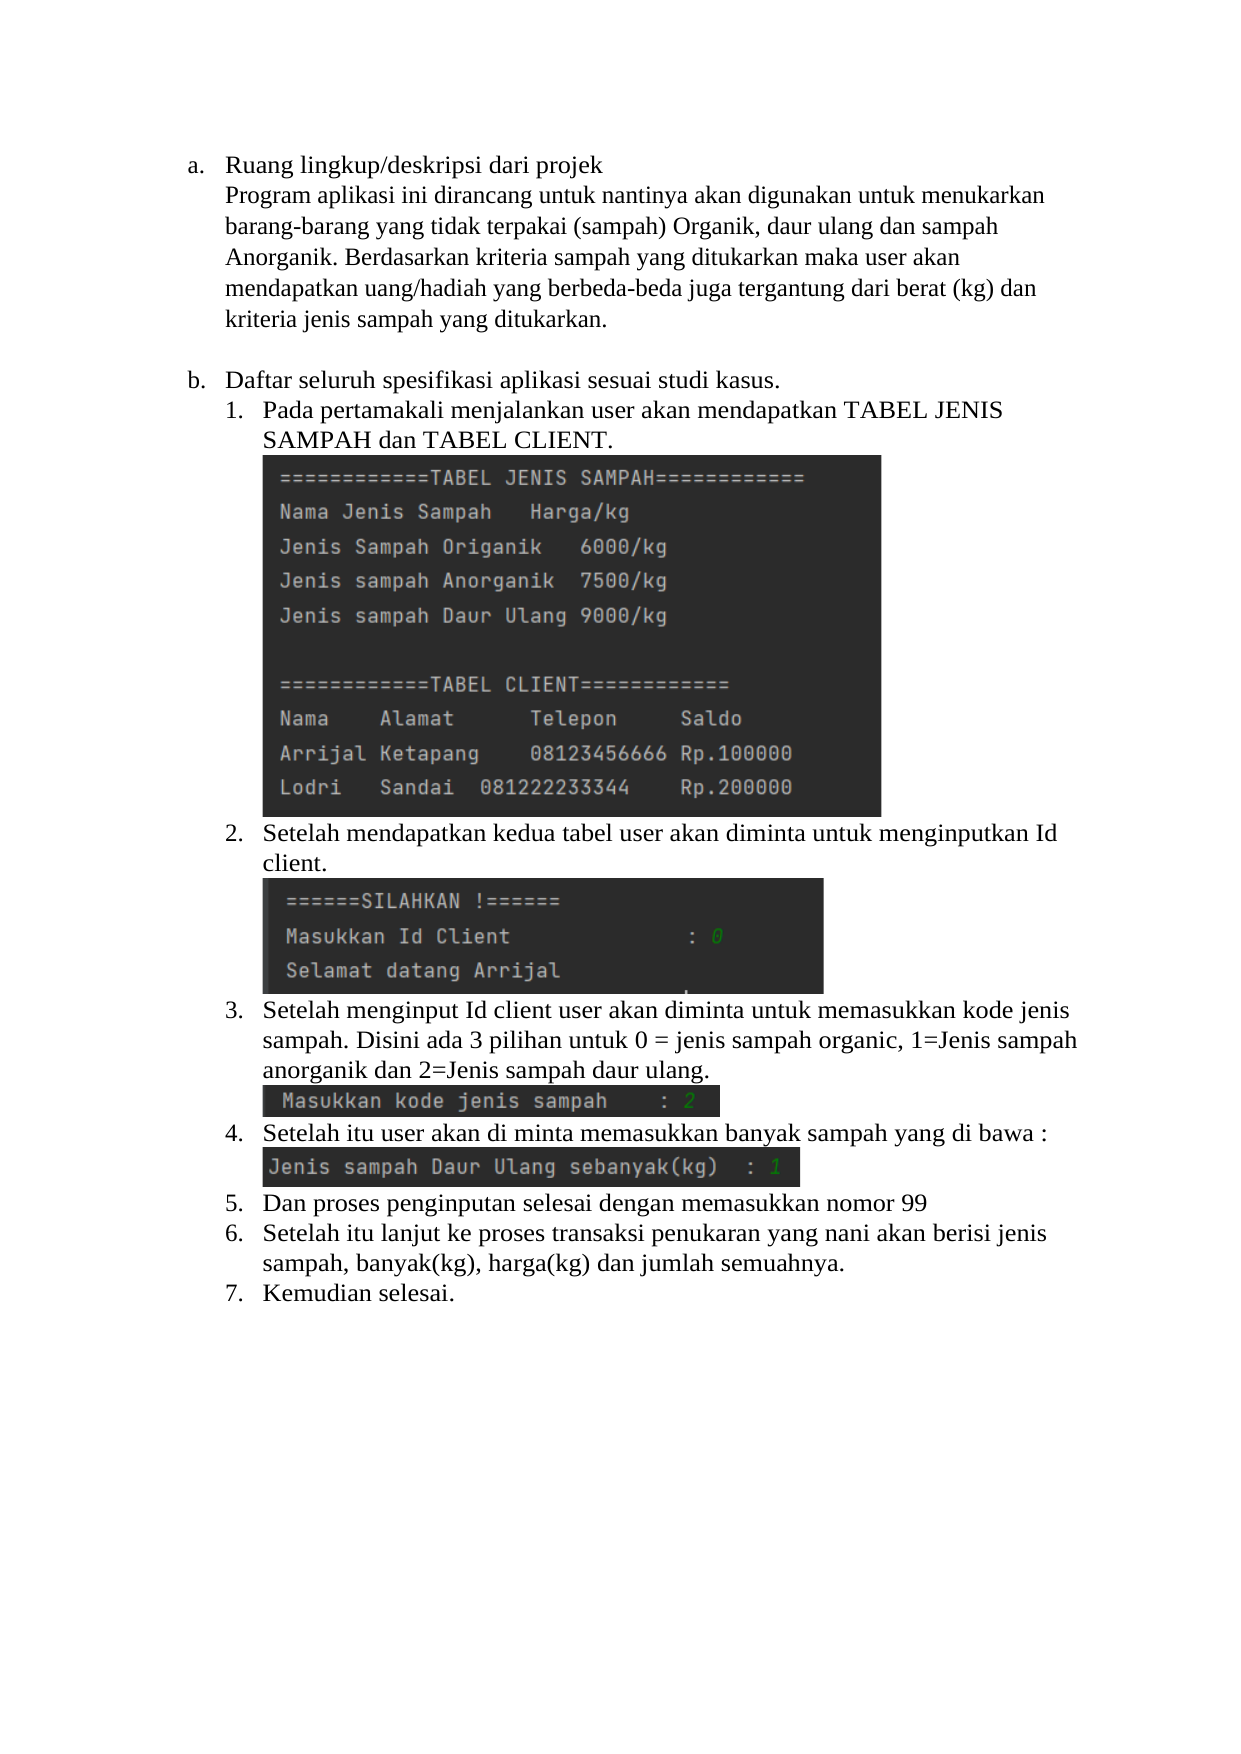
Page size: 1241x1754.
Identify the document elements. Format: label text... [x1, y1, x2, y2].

picture [262, 1085, 720, 1117]
list Setelah mendapatkan kedua tabel user akan diminta untuk menginputkan Id client. [225, 818, 1090, 877]
picture [262, 1147, 800, 1187]
picture [262, 455, 882, 817]
list Setelah menginput Id client user akan diminta untuk memasukkan kode jenis sampah. Disini ada 3 pilihan untuk 0 = jenis sampah organic, 1=Jenis sampah anorganik dan 2=Jenis sampah daur ulang. [225, 995, 1090, 1084]
list Daftar seluruh spesifikasi aplikasi sesuai studi kasus. [187, 365, 1090, 394]
list Setelah itu user akan di minta memasukkan banyak sampah yang di bawa : [225, 1118, 1090, 1147]
list Kemudian selesai. [225, 1278, 1090, 1307]
list Dan proses penginputan selesai dengan memasukkan nomor 99 [225, 1188, 1090, 1217]
list Program aplikasi ini dirancang untuk nantinya akan digunakan untuk menukarkan barang-barang yang tidak terpakai (sampah) Organik, daur ulang dan sampah Anorganik. Berdasarkan kriteria sampah yang ditukarkan maka user akan mendapatkan uang/hadiah yang berbeda-beda juga tergantung dari berat (kg) dan kriteria jenis sampah yang ditukarkan. [225, 180, 1090, 333]
list Pada pertamakali menjalankan user akan mendapatkan TABEL JENIS SAMPAH dan TABEL CLIENT. [225, 396, 1090, 454]
list Ruang lingkup/deskripsi dari projek [187, 150, 1090, 179]
list Setelah itu lanjut ke proses transaksi penukaran yang nani akan berisi jenis sampah, banyak(kg), harga(kg) dan jumlah semuahnya. [225, 1218, 1090, 1277]
picture [262, 878, 824, 994]
